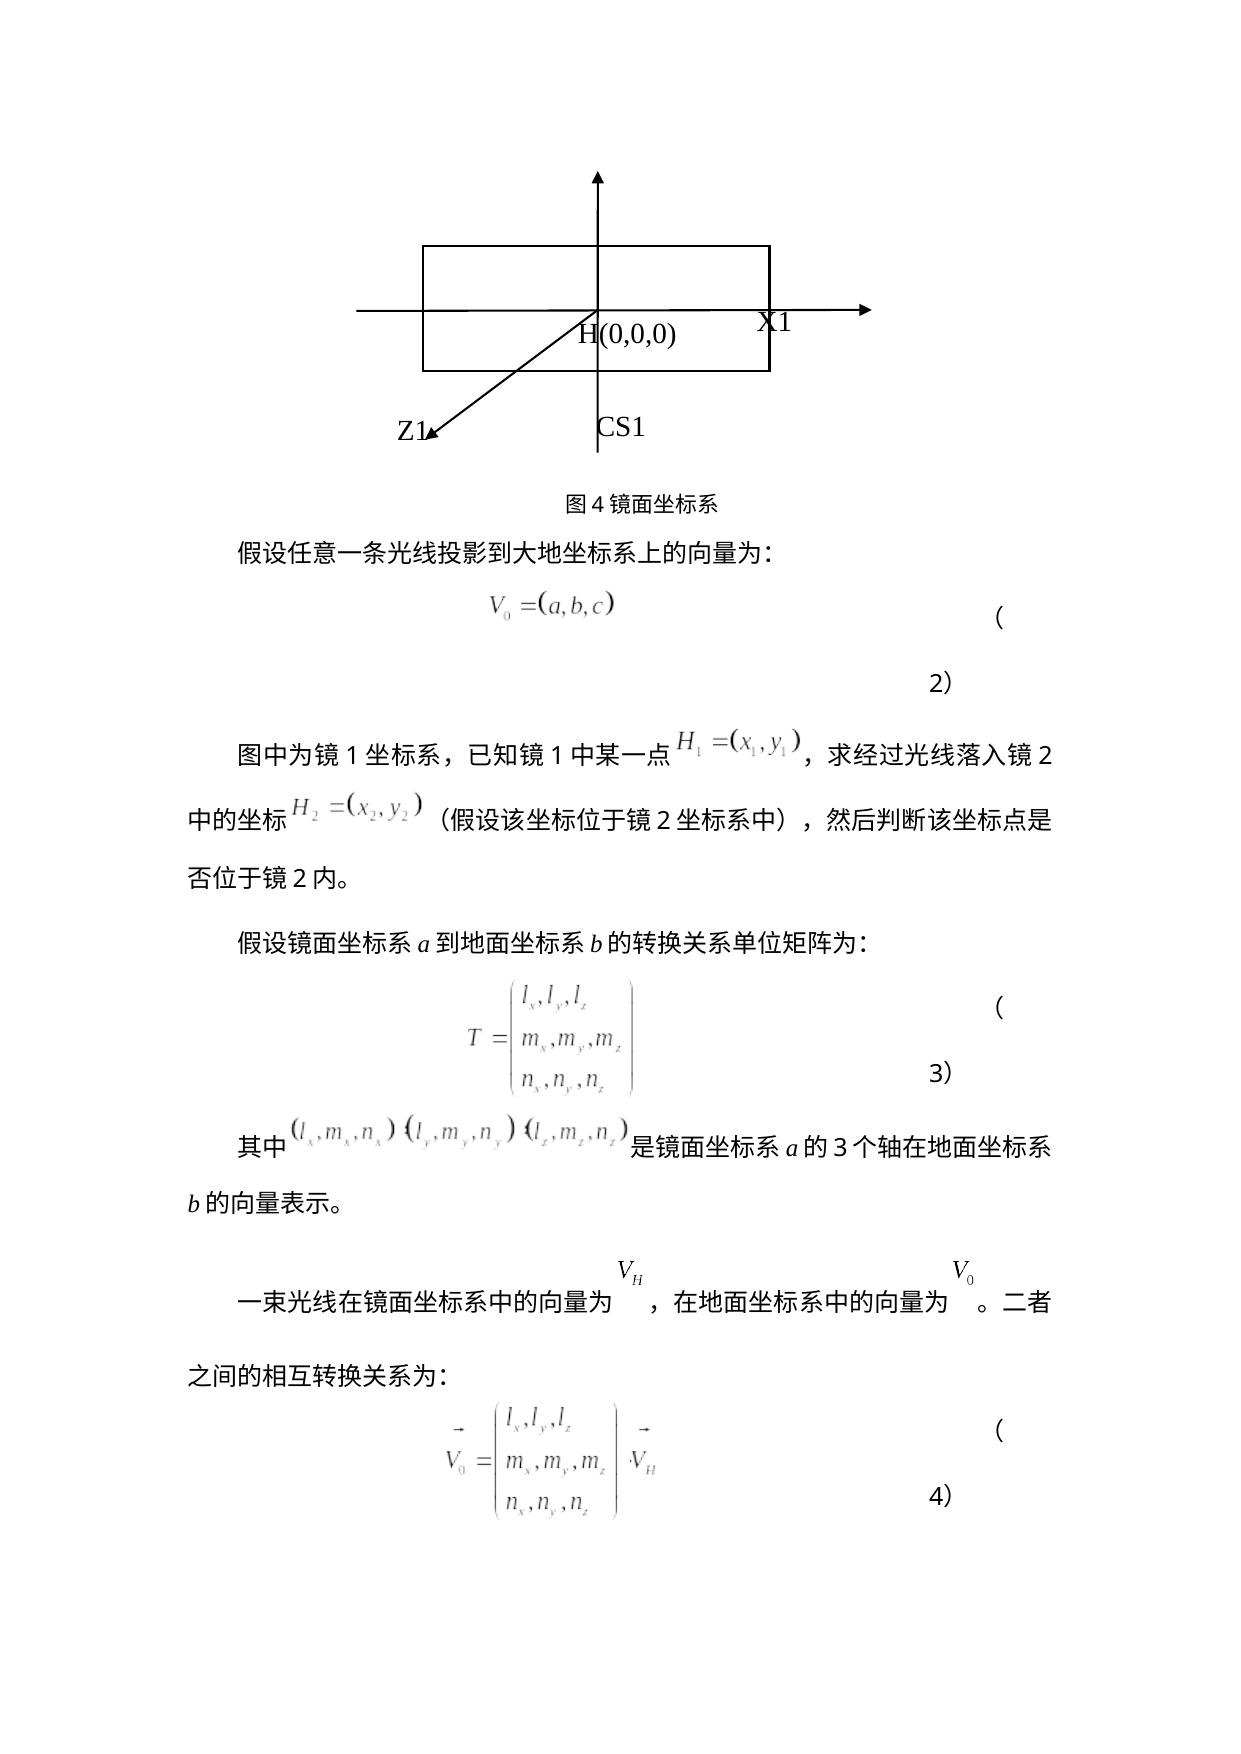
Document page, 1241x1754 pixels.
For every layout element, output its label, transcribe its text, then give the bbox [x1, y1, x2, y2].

table_header （2） [918, 585, 1053, 714]
text 其中是镜面坐标系a的3个轴在地面坐标系b的向量表示。 [187, 1104, 1053, 1234]
text 图中为镜1坐标系，已知镜1中某一点，求经过光线落入镜2中的坐标（假设该坐标位于镜2坐标系中），然后判断该坐标点是否位于镜2内。 [187, 714, 1053, 909]
text 假设任意一条光线投影到大地坐标系上的向量为： [187, 519, 1053, 584]
table_header [188, 975, 918, 1104]
table_header （4） [918, 1397, 1053, 1527]
table_header （3） [918, 975, 1053, 1104]
table_header [188, 585, 918, 714]
text 图4 镜面坐标系 [187, 487, 1053, 519]
text 假设镜面坐标系a到地面坐标系b的转换关系单位矩阵为： [187, 909, 1053, 974]
text 一束光线在镜面坐标系中的向量为，在地面坐标系中的向量为。二者之间的相互转换关系为： [187, 1234, 1053, 1397]
table_header [188, 1397, 918, 1527]
